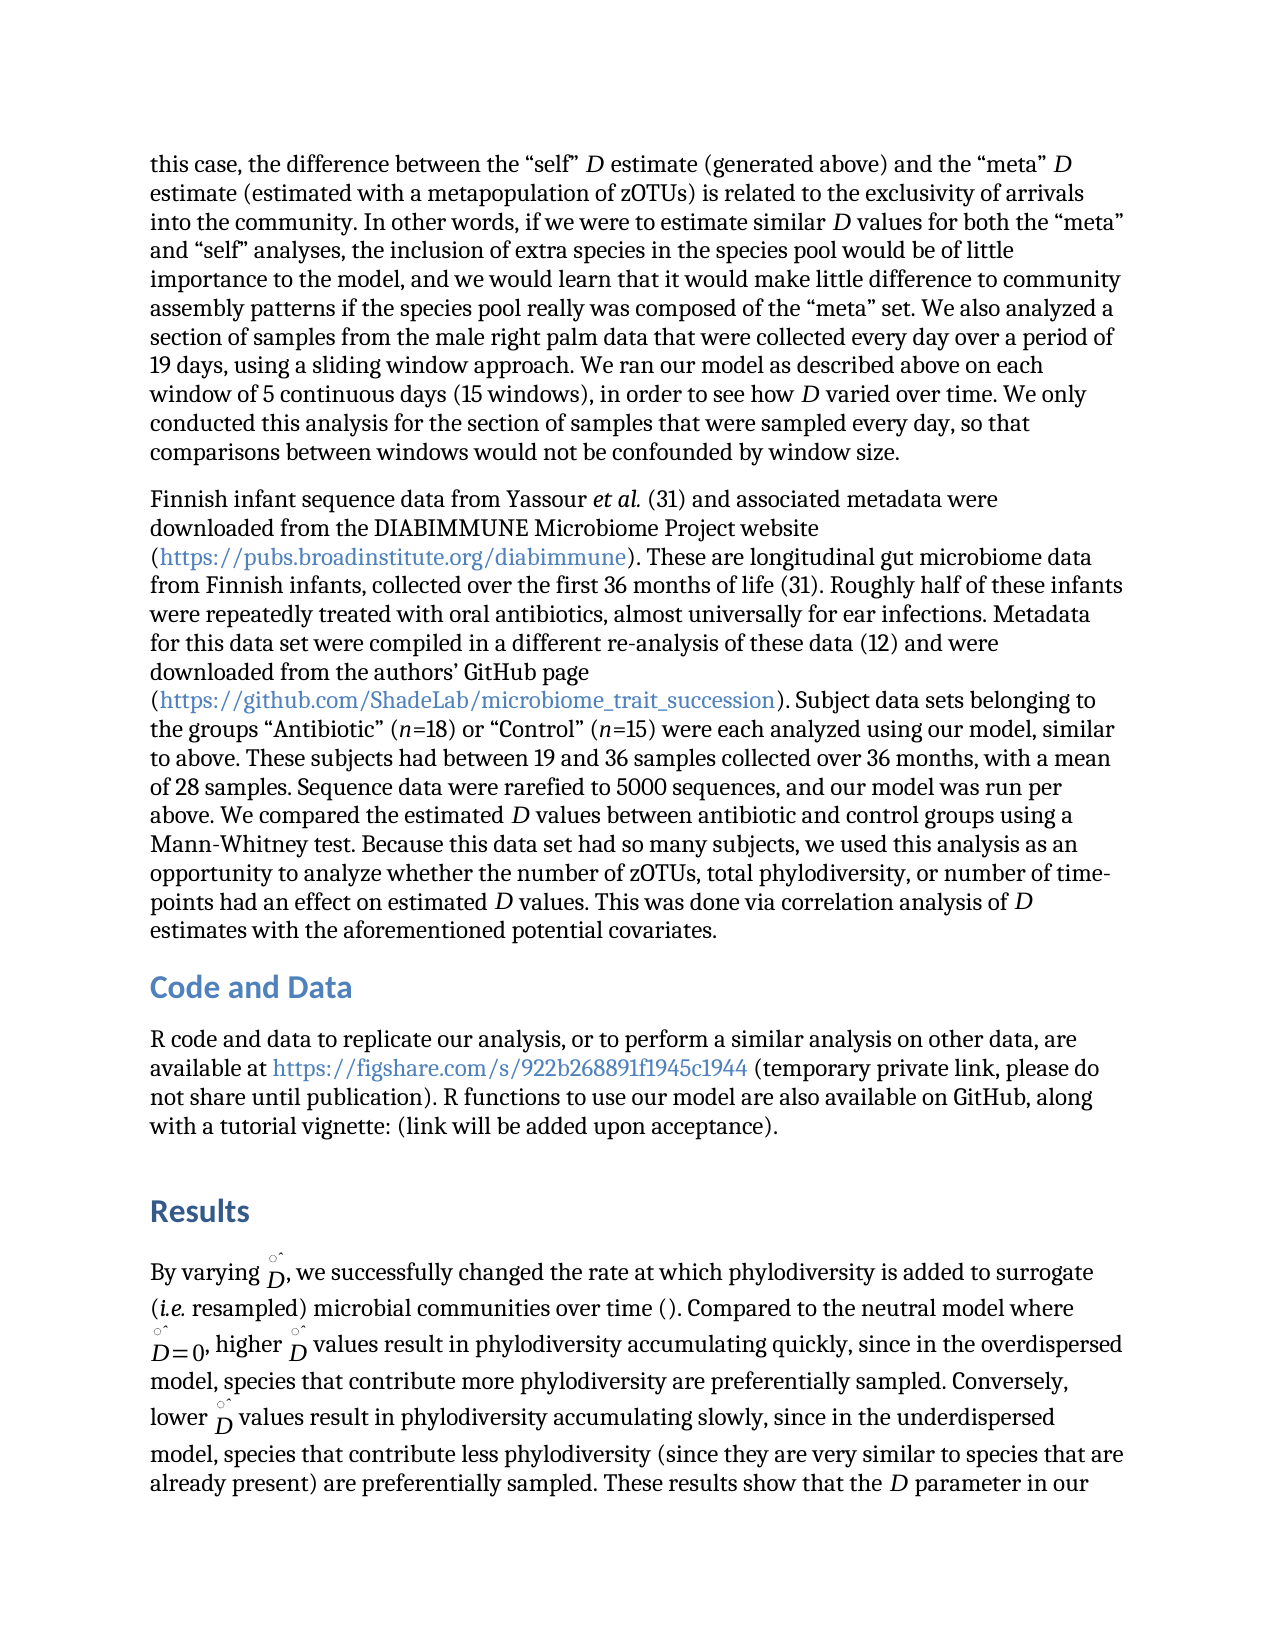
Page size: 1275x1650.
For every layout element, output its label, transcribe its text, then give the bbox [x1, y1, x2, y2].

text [150, 150, 1125, 466]
text R code and data to replicate our analysis, or to perform a similar analysis on other data, are available at https://figshare.com/s/922b268891f1945c1944 (temporary private link, please do not share until publication). R functions to use our model are also available on GitHub, along with a tutorial vignette: (link will be added upon acceptance). [150, 1025, 1125, 1140]
text Finnish infant sequence data from Yassour et al. (31) and associated metadata were downloaded from the DIABIMMUNE Microbiome Project website (https://pubs.broadinstitute.org/diabimmune). These are longitudinal gut microbiome data from Finnish infants, collected over the first 36 months of life (31). Roughly half of these infants were repeatedly treated with oral antibiotics, almost universally for ear infections. Metadata for this data set were compiled in a different re-analysis of these data (12) and were downloaded from the authors’ GitHub page (https://github.com/ShadeLab/microbiome_trait_succession). Subject data sets belonging to the groups “Antibiotic” (=18) or “Control” (=15) were each analyzed using our model, similar to above. These subjects had between 19 and 36 samples collected over 36 months, with a mean of 28 samples. Sequence data were rarefied to 5000 sequences, and our model was run per above. We compared the estimated values between antibiotic and control groups using a Mann-Whitney test. Because this data set had so many subjects, we used this analysis as an opportunity to analyze whether the number of zOTUs, total phylodiversity, or number of time-points had an effect on estimated values. This was done via correlation analysis of estimates with the aforementioned potential covariates. [150, 485, 1125, 945]
subtitle Code and Data [150, 966, 1125, 1007]
subtitle Results [150, 1190, 1125, 1231]
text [150, 1250, 1125, 1497]
